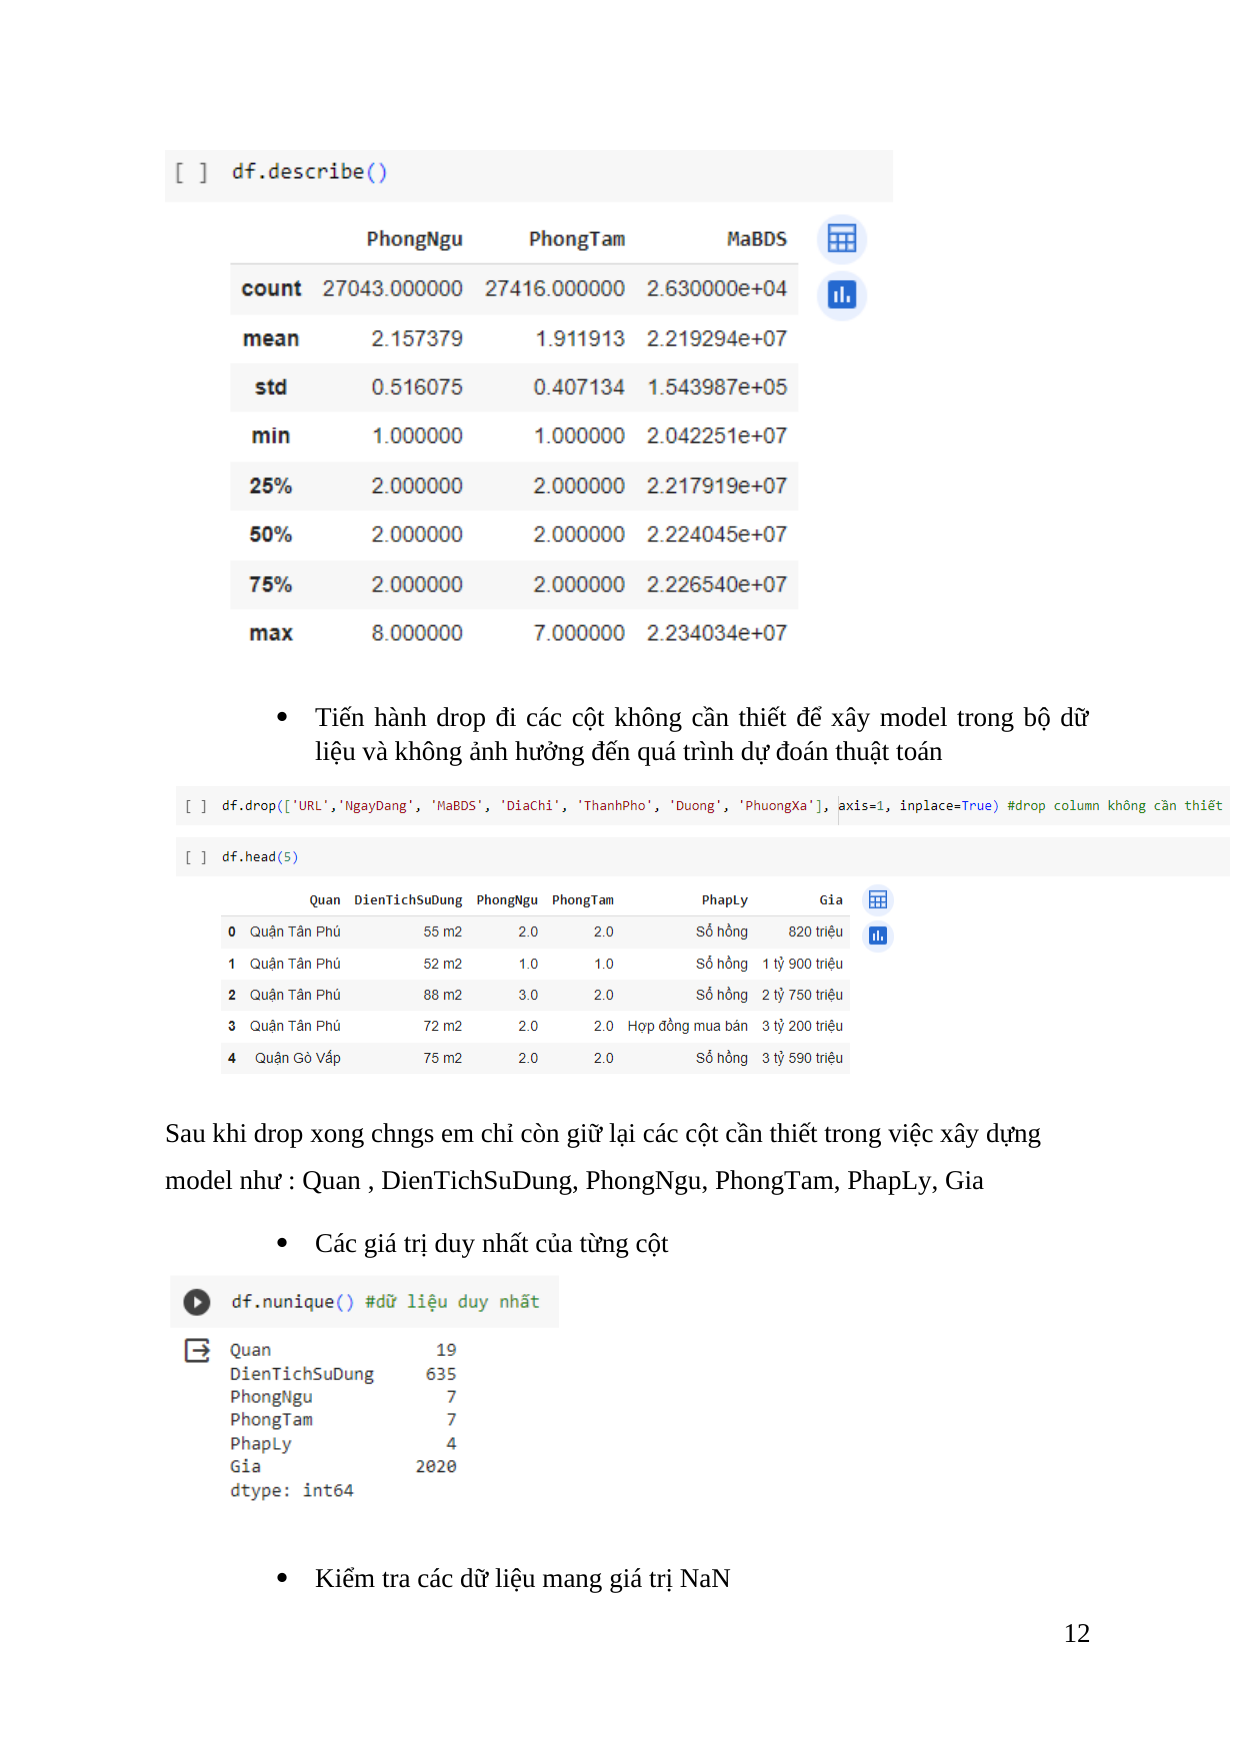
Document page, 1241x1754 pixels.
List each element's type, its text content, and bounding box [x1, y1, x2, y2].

list Kiểm tra các dữ liệu mang giá trị NaN [277, 1562, 1090, 1593]
list Tiến hành drop đi các cột không cần thiết để xây model trong bộ dữ liệu và không ảnh hưởng đến quá trình dự đoán thuật toán [277, 701, 1090, 766]
picture [165, 1273, 559, 1530]
picture [165, 150, 894, 669]
picture [165, 780, 1230, 1086]
list Các giá trị duy nhất của từng cột [277, 1227, 1090, 1259]
text Sau khi drop xong chngs em chỉ còn giữ lại các cột cần thiết trong việc xây dựng model như : Quan , DienTichSuDung, PhongNgu, PhongTam, PhapLy, Gia [165, 1117, 1090, 1195]
